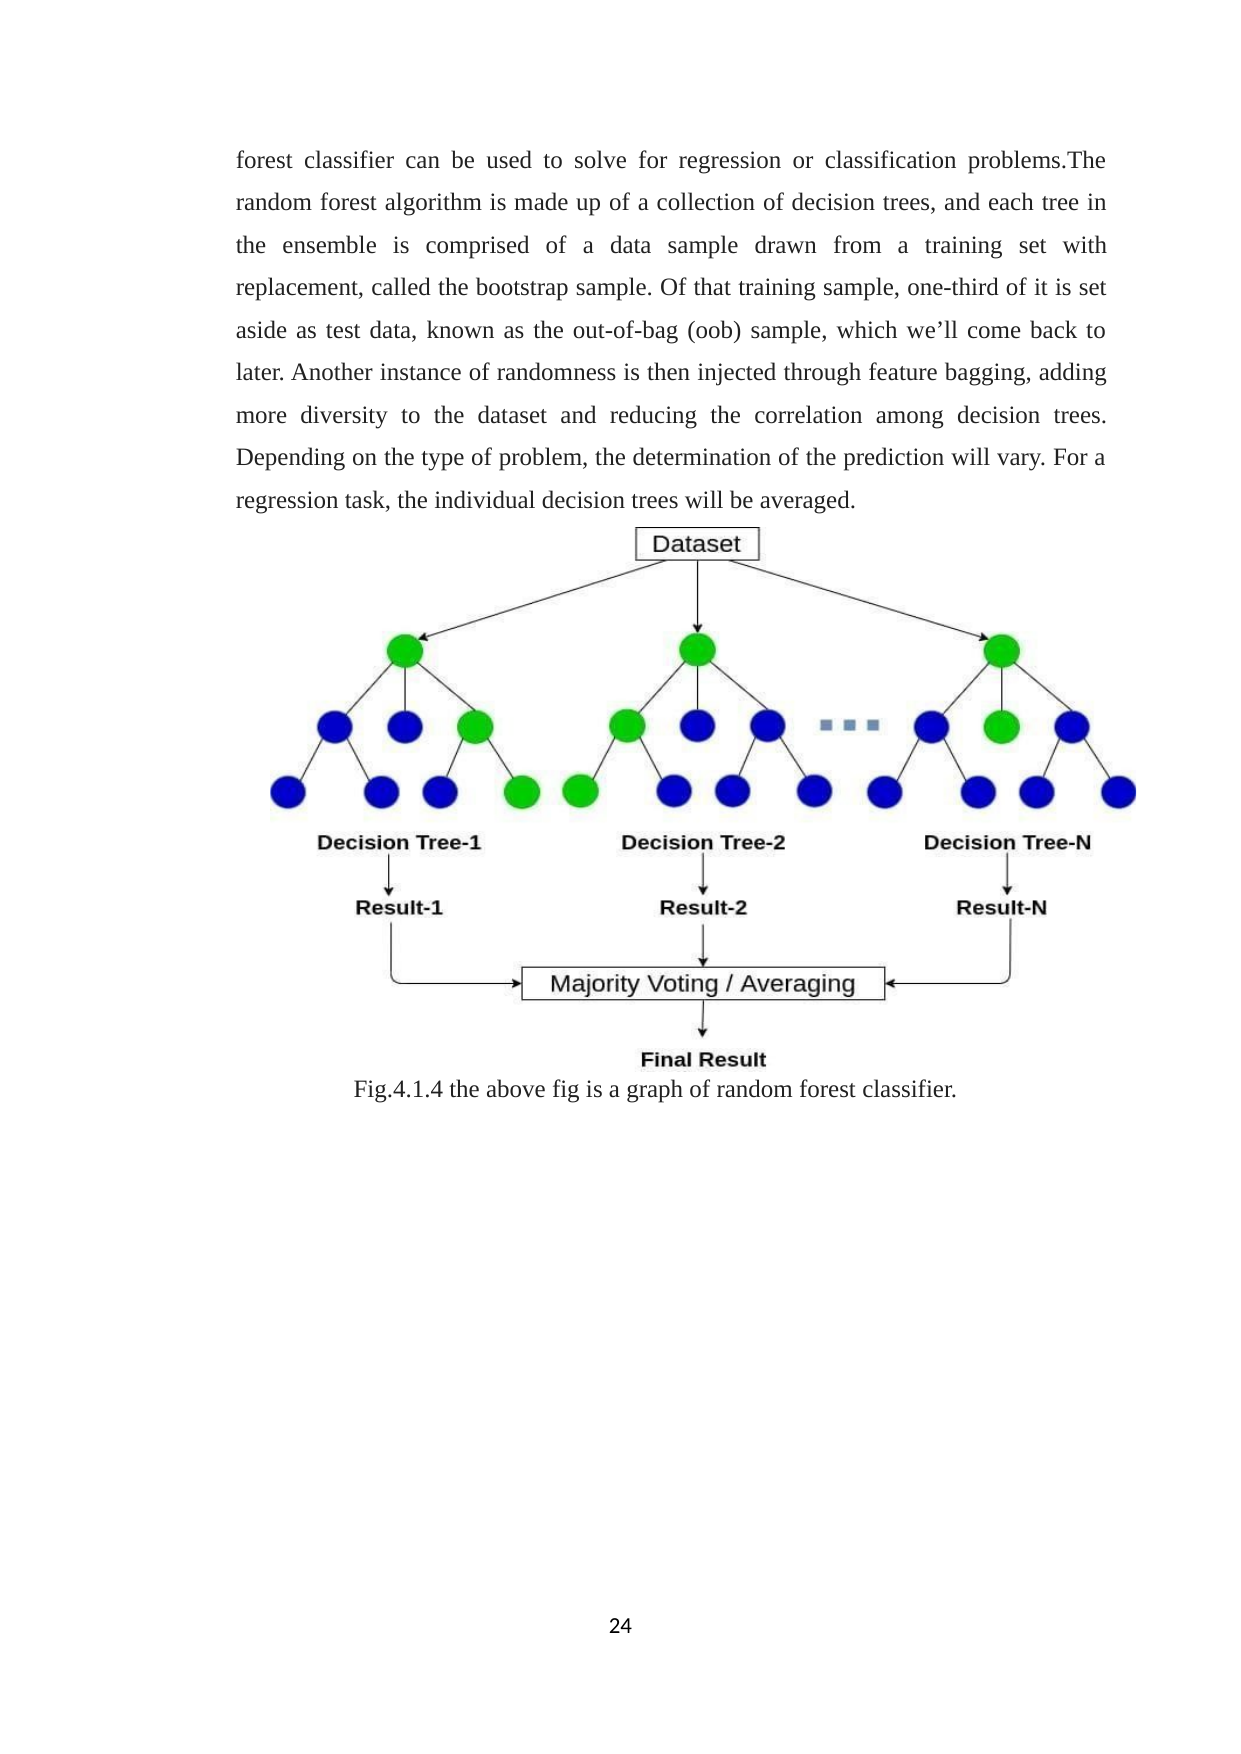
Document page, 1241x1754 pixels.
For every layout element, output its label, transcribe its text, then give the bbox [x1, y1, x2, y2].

picture [270, 527, 1137, 1072]
text Fig.4.1.4 the above fig is a graph of random forest classifier. [234, 1074, 1108, 1103]
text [234, 145, 1108, 513]
